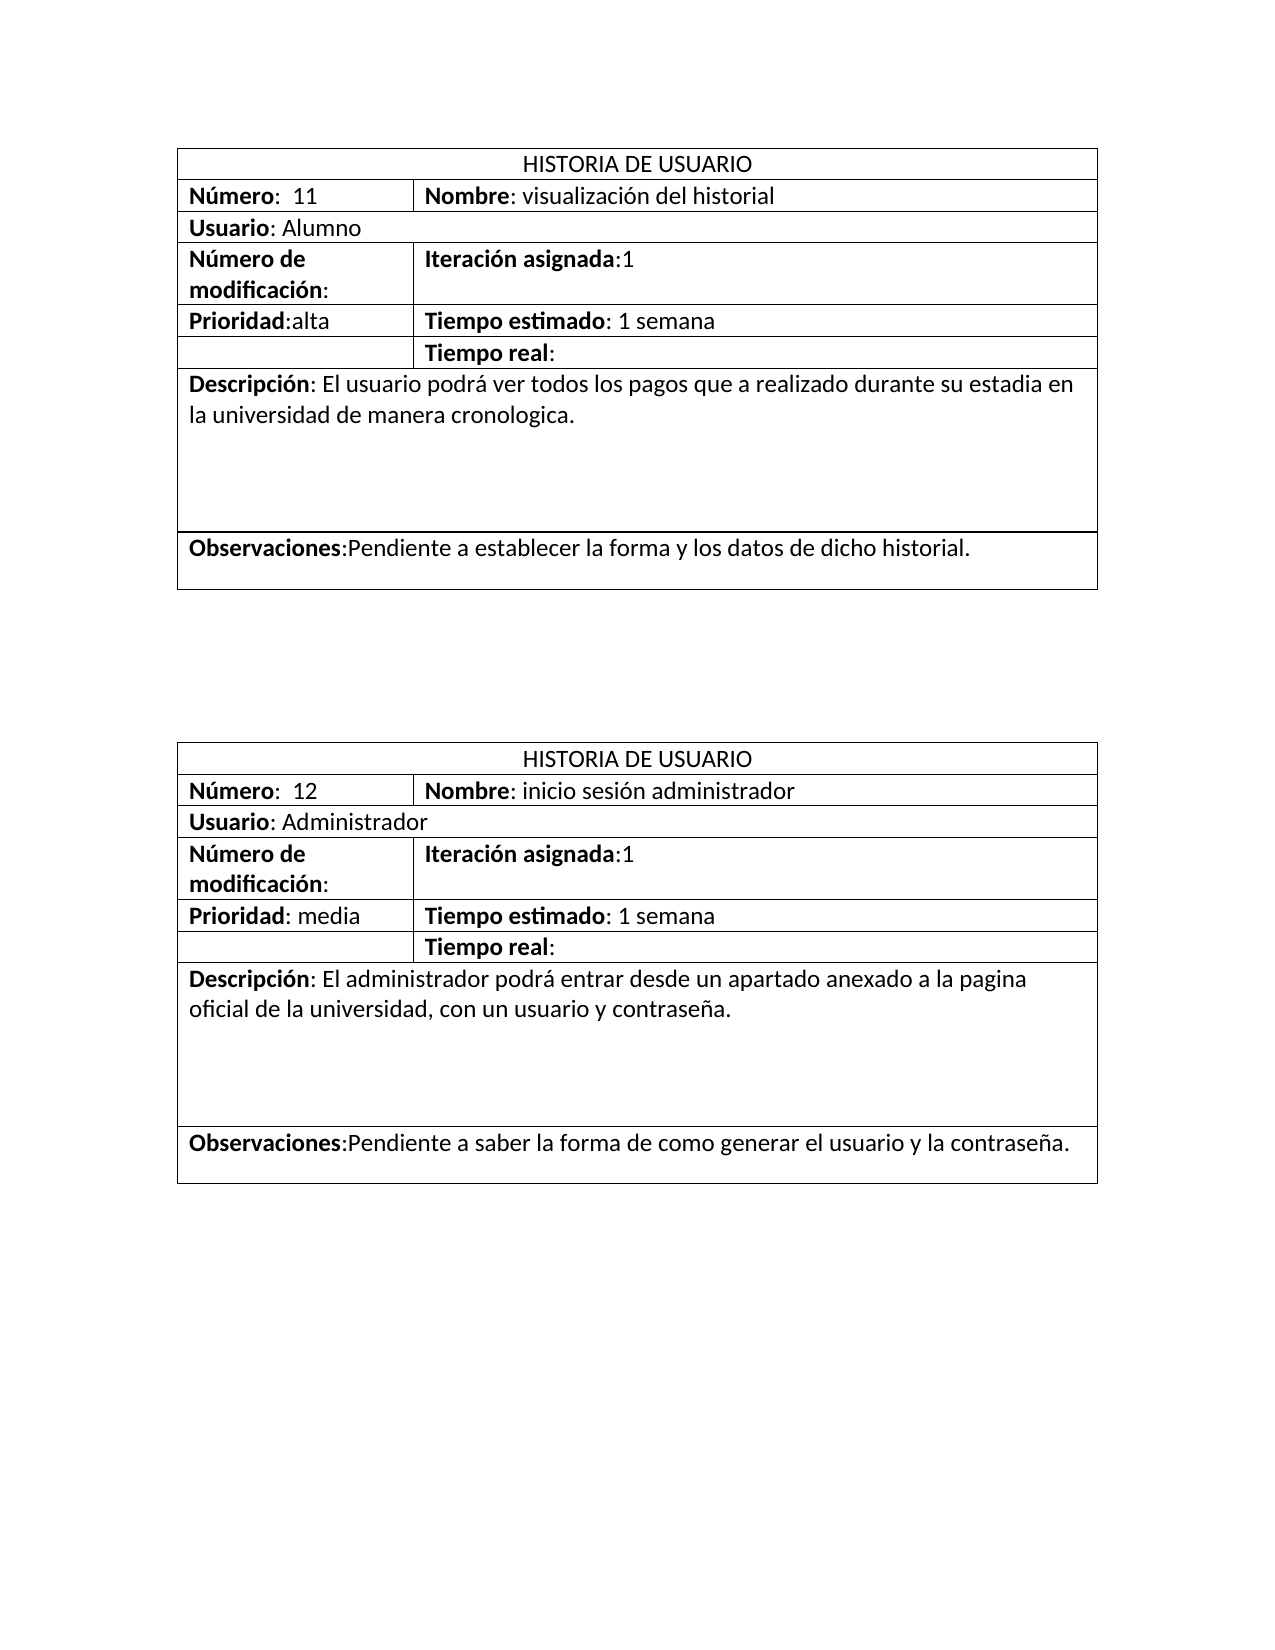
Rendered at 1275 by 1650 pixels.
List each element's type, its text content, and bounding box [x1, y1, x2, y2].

table_cell Iteración asignada:1 [414, 838, 1097, 899]
table_cell Número de modificación: [178, 838, 413, 899]
table_cell Observaciones:Pendiente a establecer la forma y los datos de dicho historial. [178, 533, 1097, 588]
table_cell Iteración asignada:1 [414, 243, 1097, 304]
table_cell Tiempo real: [414, 337, 1097, 367]
table_cell Usuario: Administrador [178, 806, 1097, 837]
table_cell Tiempo real: [414, 932, 1097, 962]
table_header HISTORIA DE USUARIO [178, 743, 1097, 774]
table_cell Número: 12 [178, 775, 413, 805]
table_cell Usuario: Alumno [178, 212, 1097, 242]
table_cell Tiempo estimado: 1 semana [414, 900, 1097, 931]
table_cell Descripción: El usuario podrá ver todos los pagos que a realizado durante su estadia en la universidad de manera cronologica. [178, 369, 1097, 531]
table_cell Nombre: visualización del historial [414, 180, 1097, 211]
table_cell [178, 337, 413, 367]
table_cell Observaciones:Pendiente a saber la forma de como generar el usuario y la contraseña. [178, 1127, 1097, 1183]
table_cell [178, 932, 413, 962]
table_cell Número: 11 [178, 180, 413, 211]
table_cell Descripción: El administrador podrá entrar desde un apartado anexado a la pagina oficial de la universidad, con un usuario y contraseña. [178, 963, 1097, 1126]
table_cell Prioridad: media [178, 900, 413, 931]
table_cell Número de modificación: [178, 243, 413, 304]
table_header HISTORIA DE USUARIO [178, 149, 1097, 179]
table_cell Tiempo estimado: 1 semana [414, 305, 1097, 336]
table_cell Prioridad:alta [178, 305, 413, 336]
table_cell Nombre: inicio sesión administrador [414, 775, 1097, 805]
